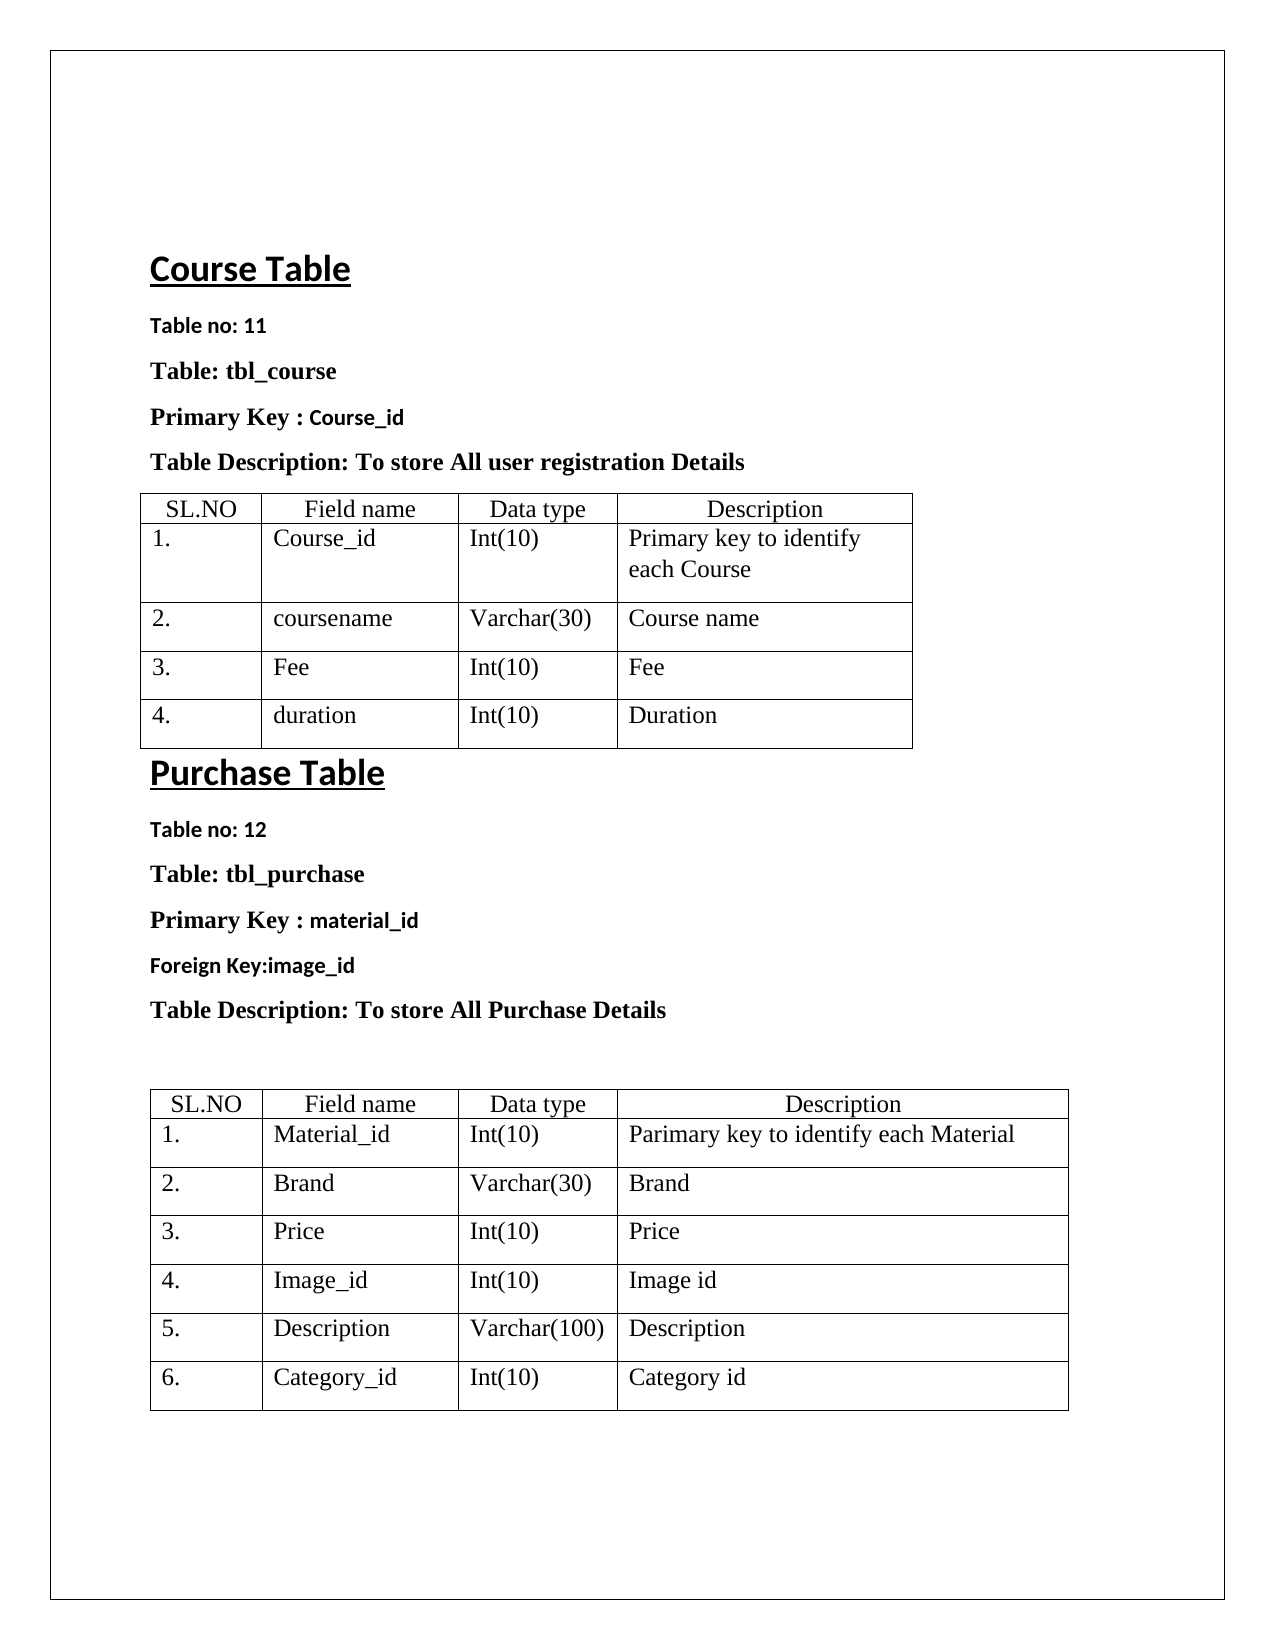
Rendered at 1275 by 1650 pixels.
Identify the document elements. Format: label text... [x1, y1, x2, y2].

table_cell Course_id [262, 524, 458, 602]
table_cell 2. [141, 603, 261, 651]
table_header Data type [459, 1090, 617, 1118]
text Table Description: To store All user registration Details [150, 447, 1125, 476]
table_cell Duration [618, 700, 912, 748]
text Primary Key : material_id [150, 905, 1125, 934]
table_cell 3. [151, 1216, 262, 1264]
table_cell Fee [618, 652, 912, 699]
table_cell Material_id [263, 1119, 458, 1167]
table_cell Varchar(30) [459, 603, 617, 651]
table_cell Primary key to identify each Course [618, 524, 912, 602]
table_cell Description [263, 1314, 458, 1361]
table_cell 3. [141, 652, 261, 699]
table_cell Varchar(30) [459, 1168, 617, 1215]
table_cell 4. [141, 700, 261, 748]
table_header Description [618, 494, 912, 522]
table_cell Image id [618, 1265, 1068, 1312]
table_cell Int(10) [459, 652, 617, 699]
table_cell Price [263, 1216, 458, 1264]
table_header Description [618, 1090, 1068, 1118]
table_cell 1. [151, 1119, 262, 1167]
table_cell Category_id [263, 1362, 458, 1409]
table_cell 5. [151, 1314, 262, 1361]
table_cell Int(10) [459, 1216, 617, 1264]
table_cell Int(10) [459, 700, 617, 748]
table_cell Varchar(100) [459, 1314, 617, 1361]
table_cell Category id [618, 1362, 1068, 1409]
text Foreign Key:image_id [150, 951, 1125, 979]
table_cell 6. [151, 1362, 262, 1409]
table_header Field name [262, 494, 458, 522]
table_header Field name [263, 1090, 458, 1118]
table_header SL.NO [141, 494, 261, 522]
table_cell Brand [263, 1168, 458, 1215]
text Table: tbl_course [150, 356, 1125, 385]
table_cell Int(10) [459, 1265, 617, 1312]
table_header Data type [459, 494, 617, 522]
table_cell coursename [262, 603, 458, 651]
table_cell Int(10) [459, 1362, 617, 1409]
text Primary Key : Course_id [150, 402, 1125, 431]
text Table: tbl_purchase [150, 859, 1125, 888]
table_cell 4. [151, 1265, 262, 1312]
table_header SL.NO [151, 1090, 262, 1118]
table_cell Int(10) [459, 1119, 617, 1167]
table_cell Price [618, 1216, 1068, 1264]
table_cell Description [618, 1314, 1068, 1361]
text Table Description: To store All Purchase Details [150, 995, 1125, 1024]
table_cell 1. [141, 524, 261, 602]
text Table no: 11 [150, 311, 1125, 339]
table_cell duration [262, 700, 458, 748]
text Course Table [150, 245, 1125, 291]
text Table no: 12 [150, 815, 1125, 843]
table_cell Int(10) [459, 524, 617, 602]
text Purchase Table [150, 749, 1125, 794]
table_cell Image_id [263, 1265, 458, 1312]
table_cell Brand [618, 1168, 1068, 1215]
table_cell 2. [151, 1168, 262, 1215]
table_cell Course name [618, 603, 912, 651]
table_cell Fee [262, 652, 458, 699]
table_cell Parimary key to identify each Material [618, 1119, 1068, 1167]
